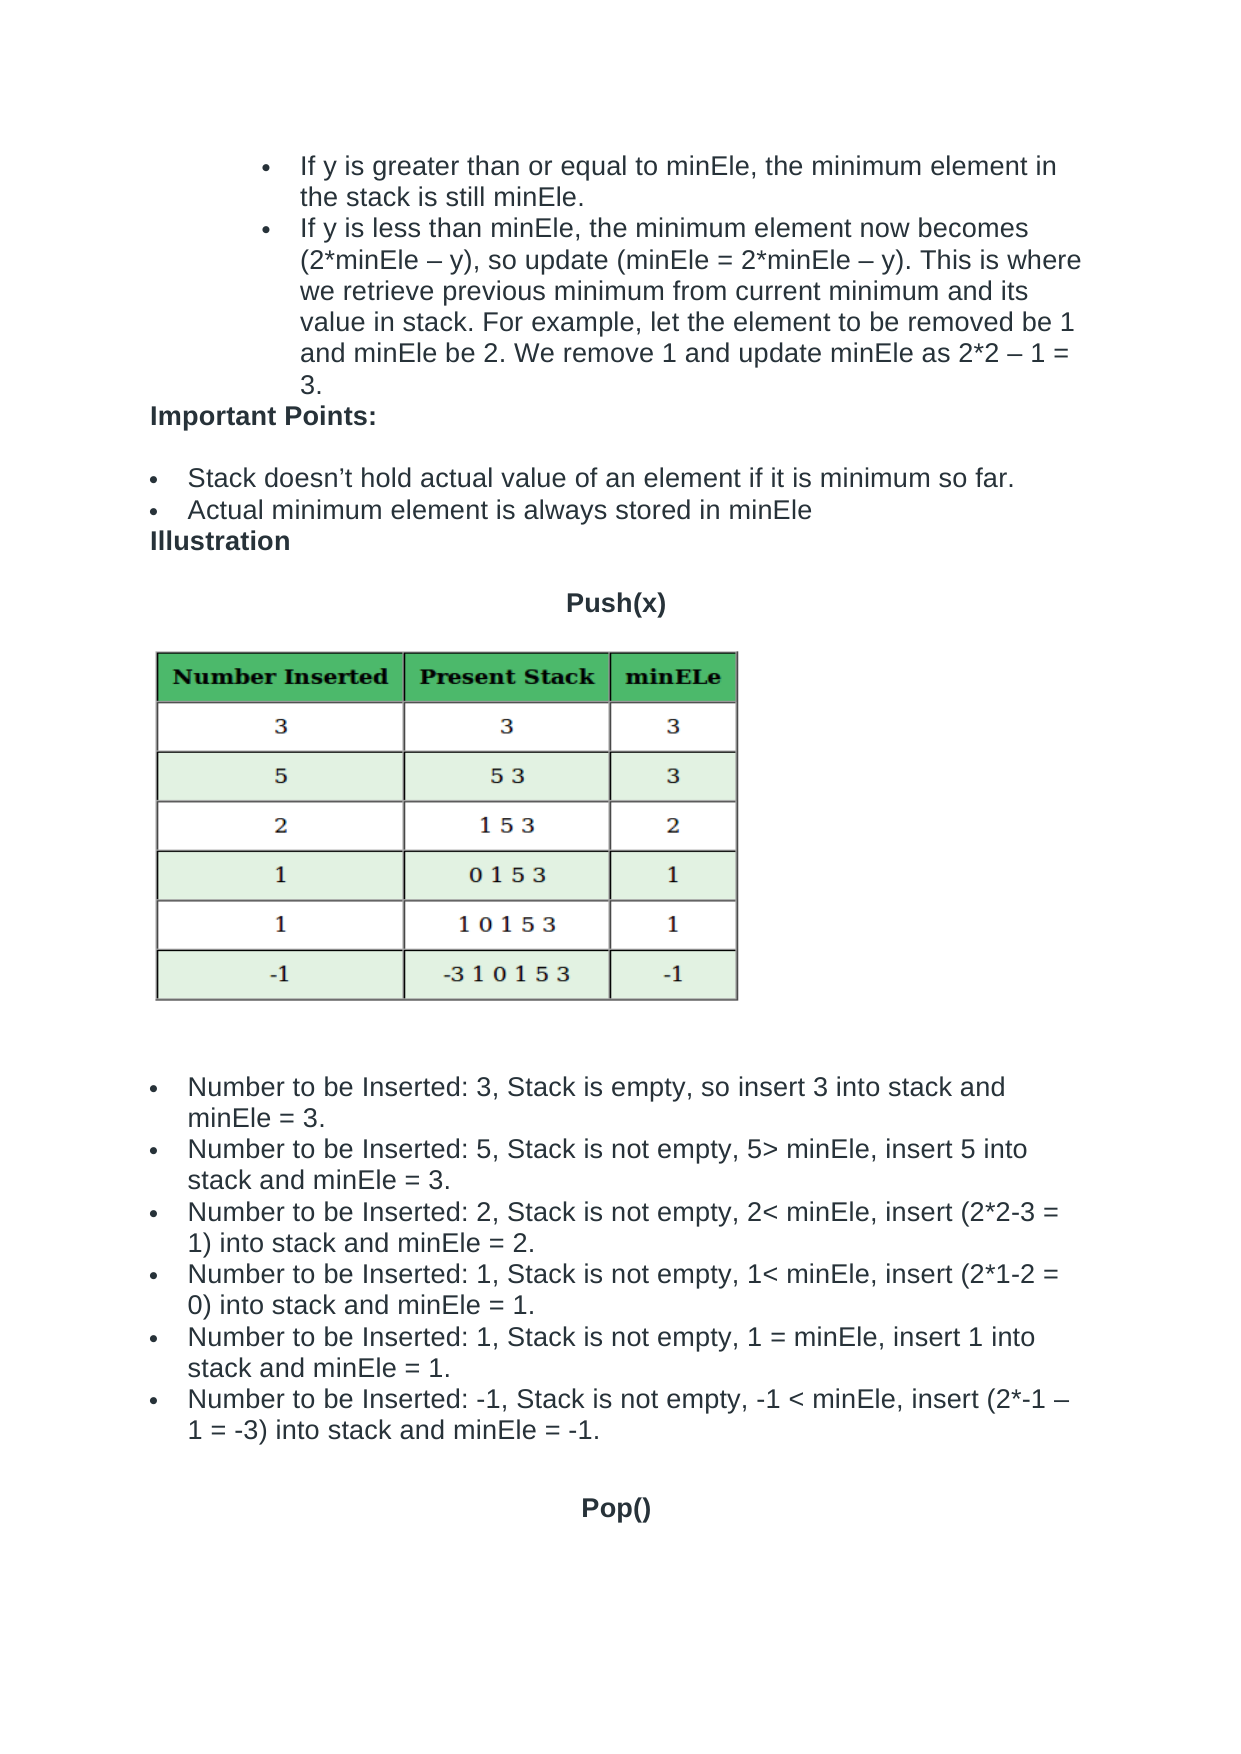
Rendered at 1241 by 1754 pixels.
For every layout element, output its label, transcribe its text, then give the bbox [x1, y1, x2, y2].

text Illustration [150, 525, 1090, 587]
list Actual minimum element is always stored in minEle [150, 494, 1090, 525]
list Number to be Inserted: 1, Stack is not empty, 1 = minEle, insert 1 into stack and minEle = 1. [150, 1321, 1090, 1383]
text Pop() [150, 1492, 1090, 1555]
text Push(x) [150, 587, 1090, 650]
list Number to be Inserted: 3, Stack is empty, so insert 3 into stack and minEle = 3. [150, 1071, 1090, 1133]
text Important Points: [150, 400, 1090, 462]
list Number to be Inserted: 2, Stack is not empty, 2< minEle, insert (2*2-3 = 1) into stack and minEle = 2. [150, 1196, 1090, 1258]
list Number to be Inserted: -1, Stack is not empty, -1 < minEle, insert (2*-1 – 1 = -3) into stack and minEle = -1. [150, 1383, 1090, 1446]
picture [150, 650, 744, 1008]
list If y is less than minEle, the minimum element now becomes (2*minEle – y), so update (minEle = 2*minEle – y). This is where we retrieve previous minimum from current minimum and its value in stack. For example, let the element to be removed be 1 and minEle be 2. We remove 1 and update minEle as 2*2 – 1 = 3. [262, 212, 1090, 400]
list If y is greater than or equal to minEle, the minimum element in the stack is still minEle. [262, 150, 1090, 212]
list Number to be Inserted: 1, Stack is not empty, 1< minEle, insert (2*1-2 = 0) into stack and minEle = 1. [150, 1258, 1090, 1321]
list Number to be Inserted: 5, Stack is not empty, 5> minEle, insert 5 into stack and minEle = 3. [150, 1133, 1090, 1196]
list Stack doesn’t hold actual value of an element if it is minimum so far. [150, 462, 1090, 494]
